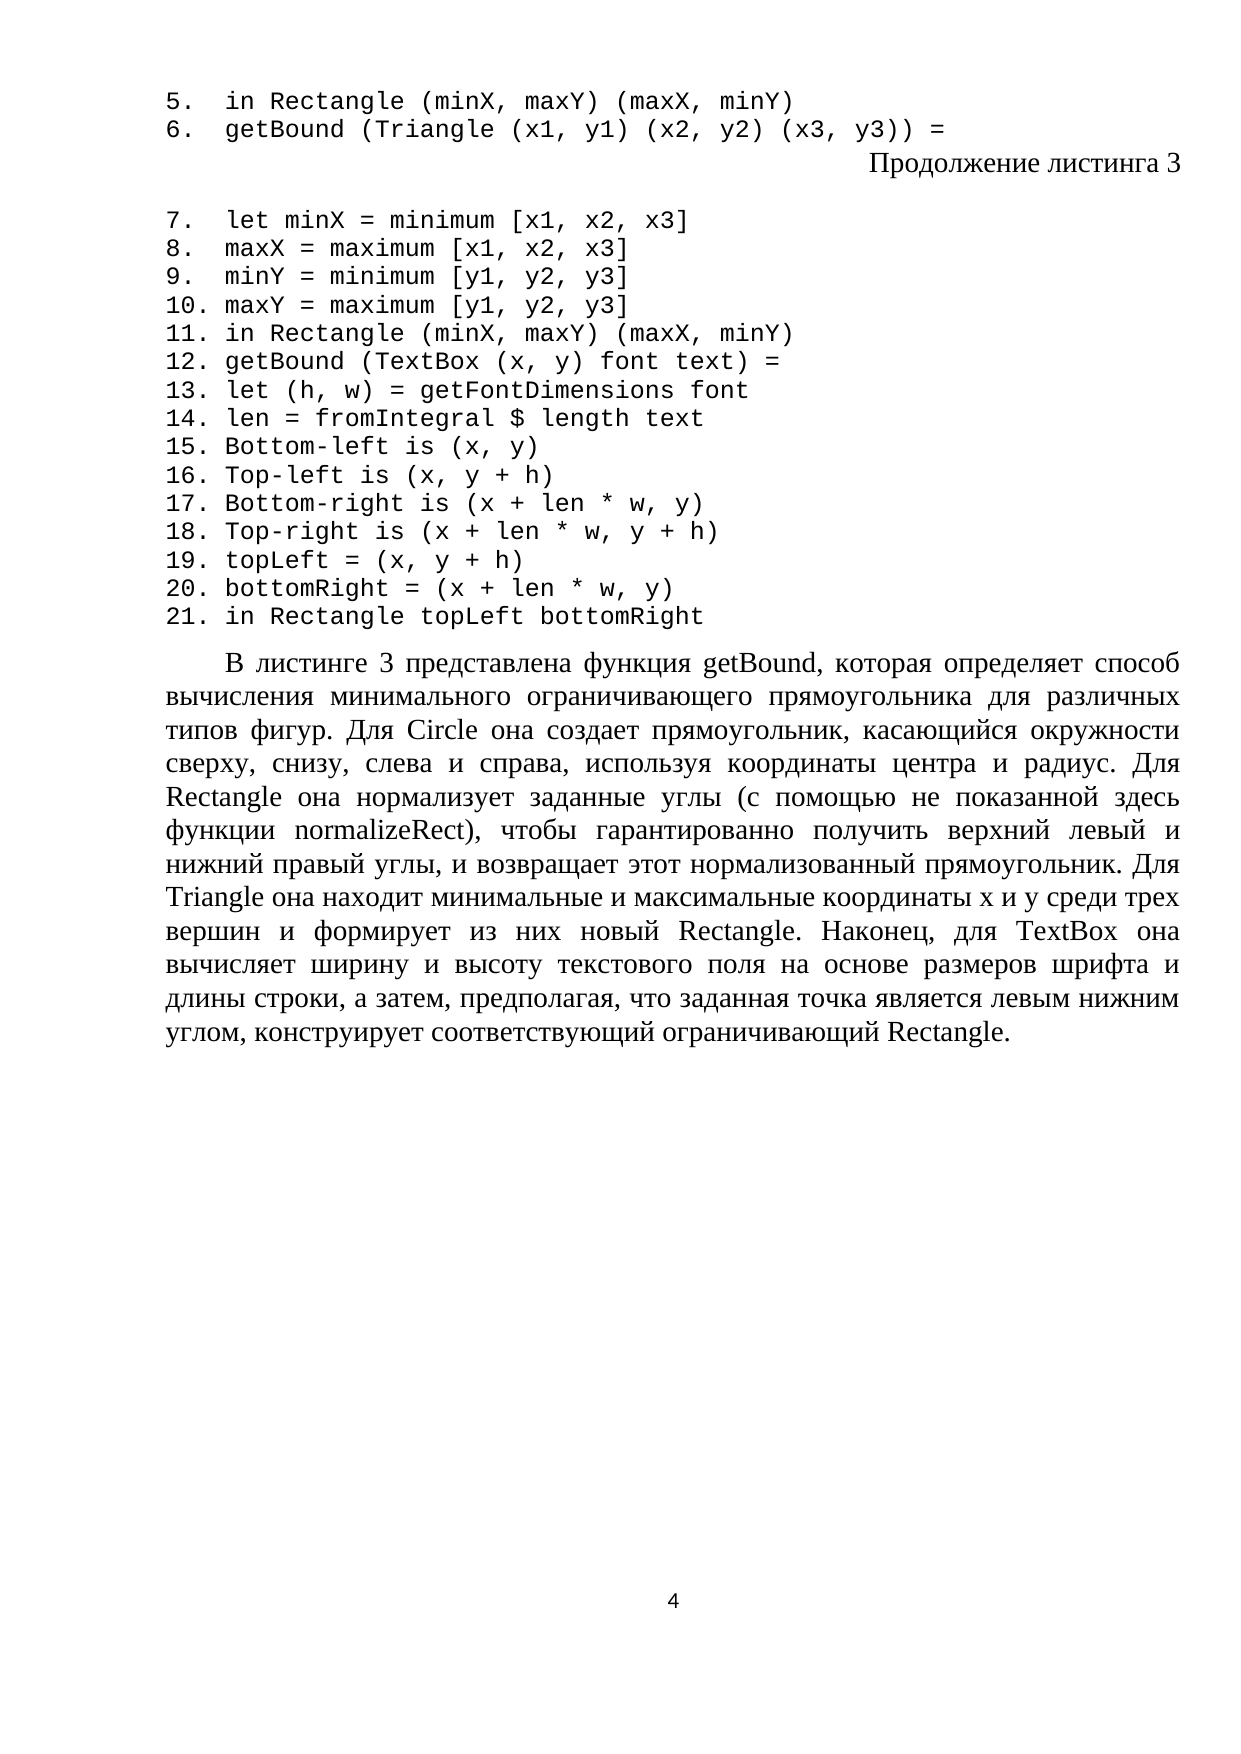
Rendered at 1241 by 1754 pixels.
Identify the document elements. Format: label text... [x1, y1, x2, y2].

list in Rectangle topLeft bottomRight [165, 604, 1181, 632]
list maxY = maximum [y1, y2, y3] [165, 292, 1181, 321]
list Top-right is (x + len * w, y + h) [165, 519, 1181, 547]
list let minX = minimum [x1, x2, x3] [165, 207, 1181, 236]
list minY = minimum [y1, y2, y3] [165, 264, 1181, 292]
list Top-left is (x, y + h) [165, 462, 1181, 491]
list bottomRight = (x + len * w, y) [165, 576, 1181, 604]
list getBound (TextBox (x, y) font text) = [165, 349, 1181, 377]
list in Rectangle (minX, maxY) (maxX, minY) [165, 321, 1181, 349]
list Продолжение листинга 3 [299, 145, 1181, 179]
list in Rectangle (minX, maxY) (maxX, minY) [165, 89, 1181, 117]
text В листинге 3 представлена функция getBound, которая определяет способ вычисления минимального ограничивающего прямоугольника для различных типов фигур. Для Circle она создает прямоугольник, касающийся окружности сверху, снизу, слева и справа, используя координаты центра и радиус. Для Rectangle она нормализует заданные углы (с помощью не показанной здесь функции normalizeRect), чтобы гарантированно получить верхний левый и нижний правый углы, и возвращает этот нормализованный прямоугольник. Для Triangle она находит минимальные и максимальные координаты x и y среди трех вершин и формирует из них новый Rectangle. Наконец, для TextBox она вычисляет ширину и высоту текстового поля на основе размеров шрифта и длины строки, а затем, предполагая, что заданная точка является левым нижним углом, конструирует соответствующий ограничивающий Rectangle. [165, 645, 1181, 1047]
list maxX = maximum [x1, x2, x3] [165, 236, 1181, 264]
list len = fromIntegral $ length text [165, 406, 1181, 434]
list Bottom-left is (x, y) [165, 434, 1181, 462]
list let (h, w) = getFontDimensions font [165, 377, 1181, 406]
list topLeft = (x, y + h) [165, 547, 1181, 576]
list Bottom-right is (x + len * w, y) [165, 491, 1181, 519]
list getBound (Triangle (x1, y1) (x2, y2) (x3, y3)) = [165, 117, 1181, 145]
